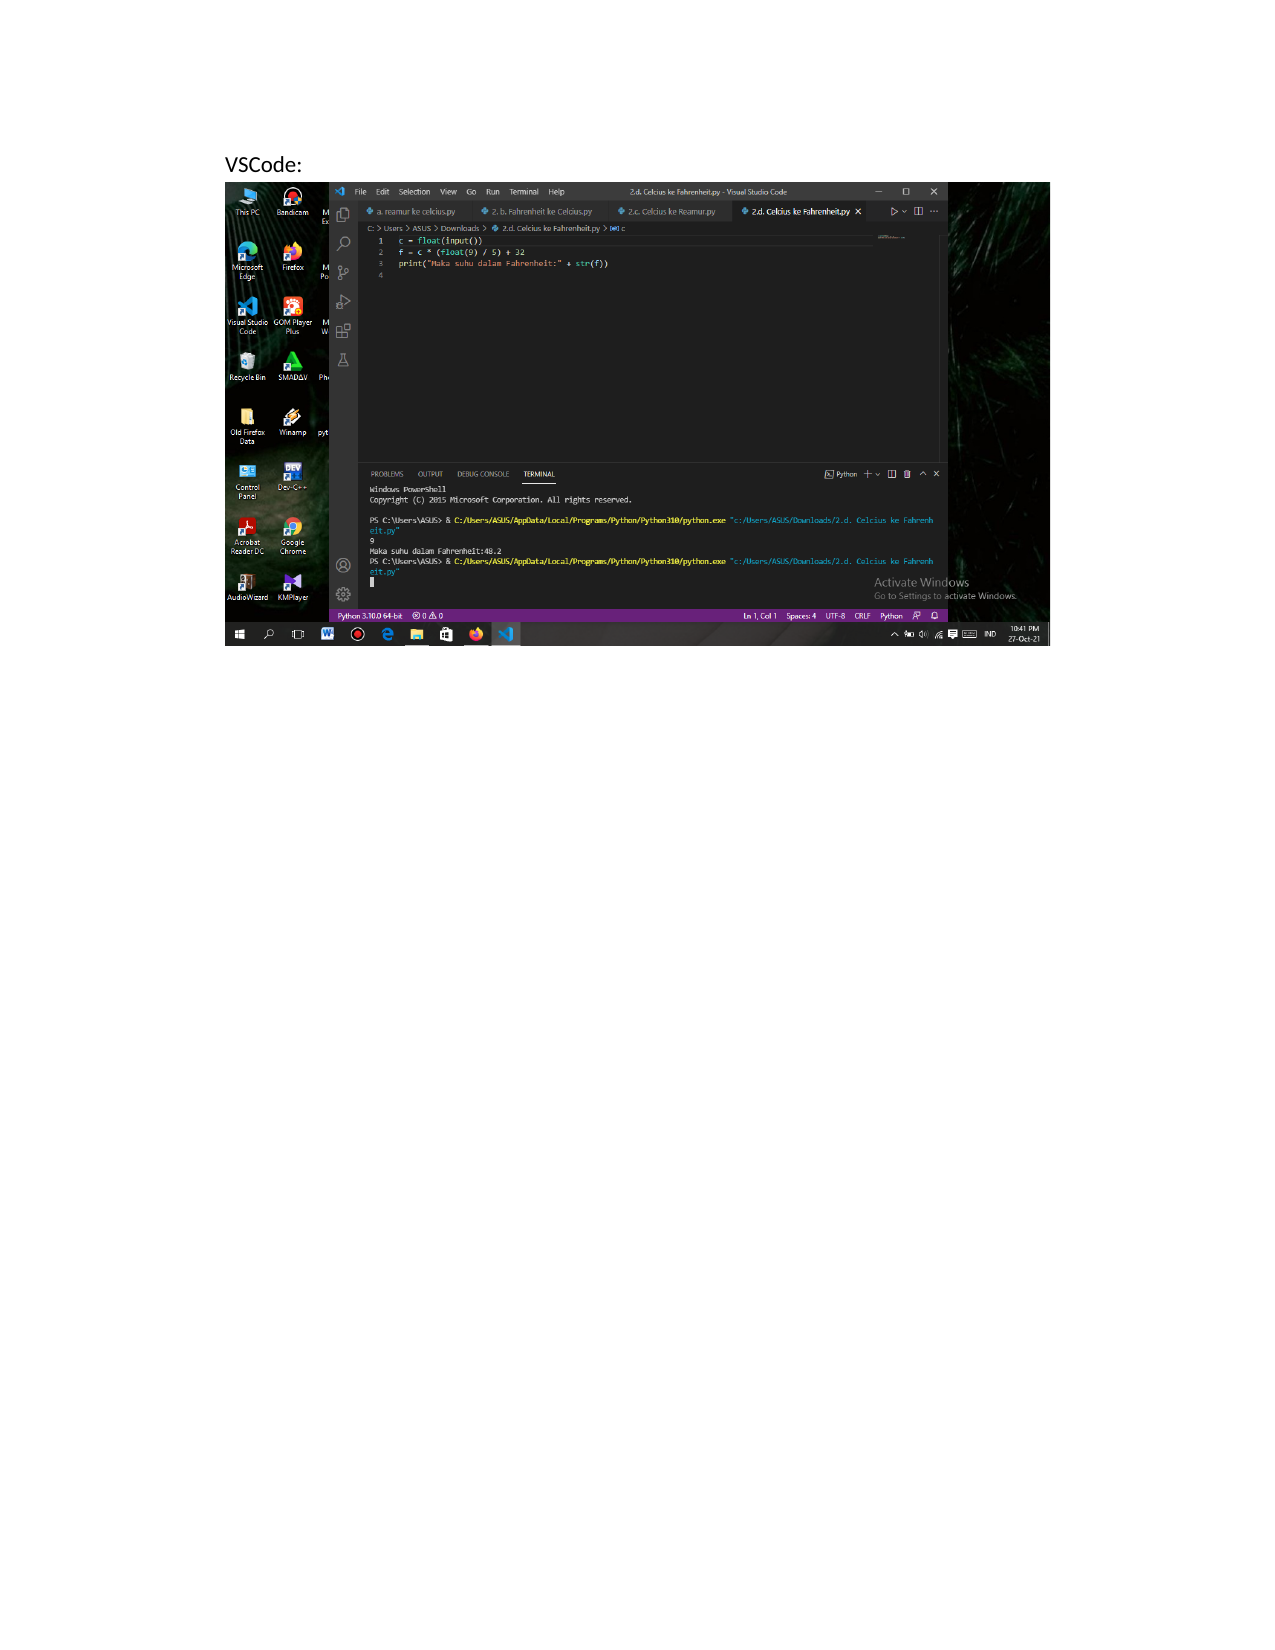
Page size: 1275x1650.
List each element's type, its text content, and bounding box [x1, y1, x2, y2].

list VSCode: [225, 150, 1125, 178]
picture [225, 182, 1050, 646]
